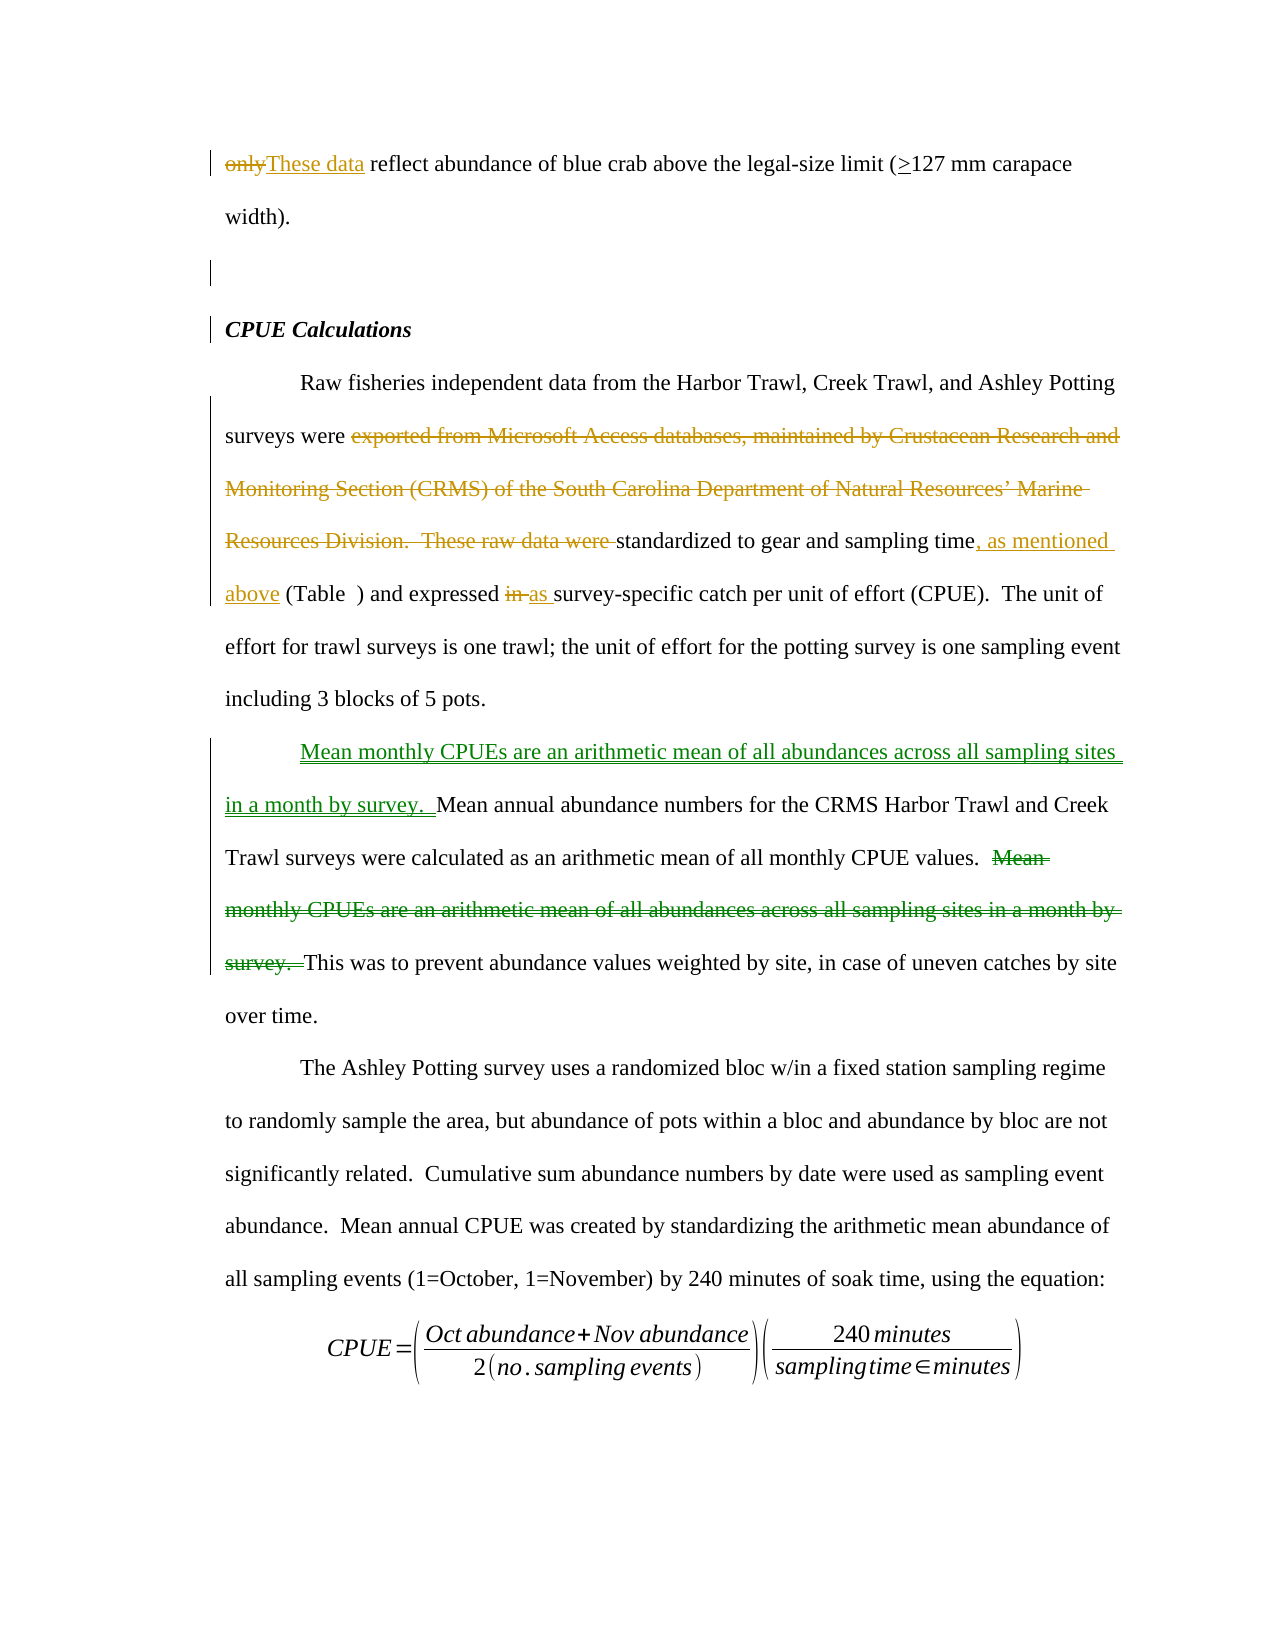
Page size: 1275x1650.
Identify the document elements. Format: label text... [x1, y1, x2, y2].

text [225, 150, 1125, 229]
text The Ashley Potting survey uses a randomized bloc w/in a fixed station sampling regime to randomly sample the area, but abundance of pots within a bloc and abundance by bloc are not significantly related. Cumulative sum abundance numbers by date were used as sampling event abundance. Mean annual CPUE was created by standardizing the arithmetic mean abundance of all sampling events (1=October, 1=November) by 240 minutes of soak time, using the equation: [225, 1054, 1125, 1292]
text Raw fisheries independent data from the Harbor Trawl, Creek Trawl, and Ashley Potting surveys were standardized to gear and sampling time (Table ) and expressed survey-specific catch per unit of effort (CPUE). The unit of effort for trawl surveys is one trawl; the unit of effort for the potting survey is one sampling event including 3 blocks of 5 pots. [225, 369, 1125, 712]
subtitle CPUE Calculations [225, 316, 1125, 343]
text Mean annual abundance numbers for the CRMS Harbor Trawl and Creek Trawl surveys were calculated as an arithmetic mean of all monthly CPUE values. This was to prevent abundance values weighted by site, in case of uneven catches by site over time. [225, 738, 1125, 1028]
